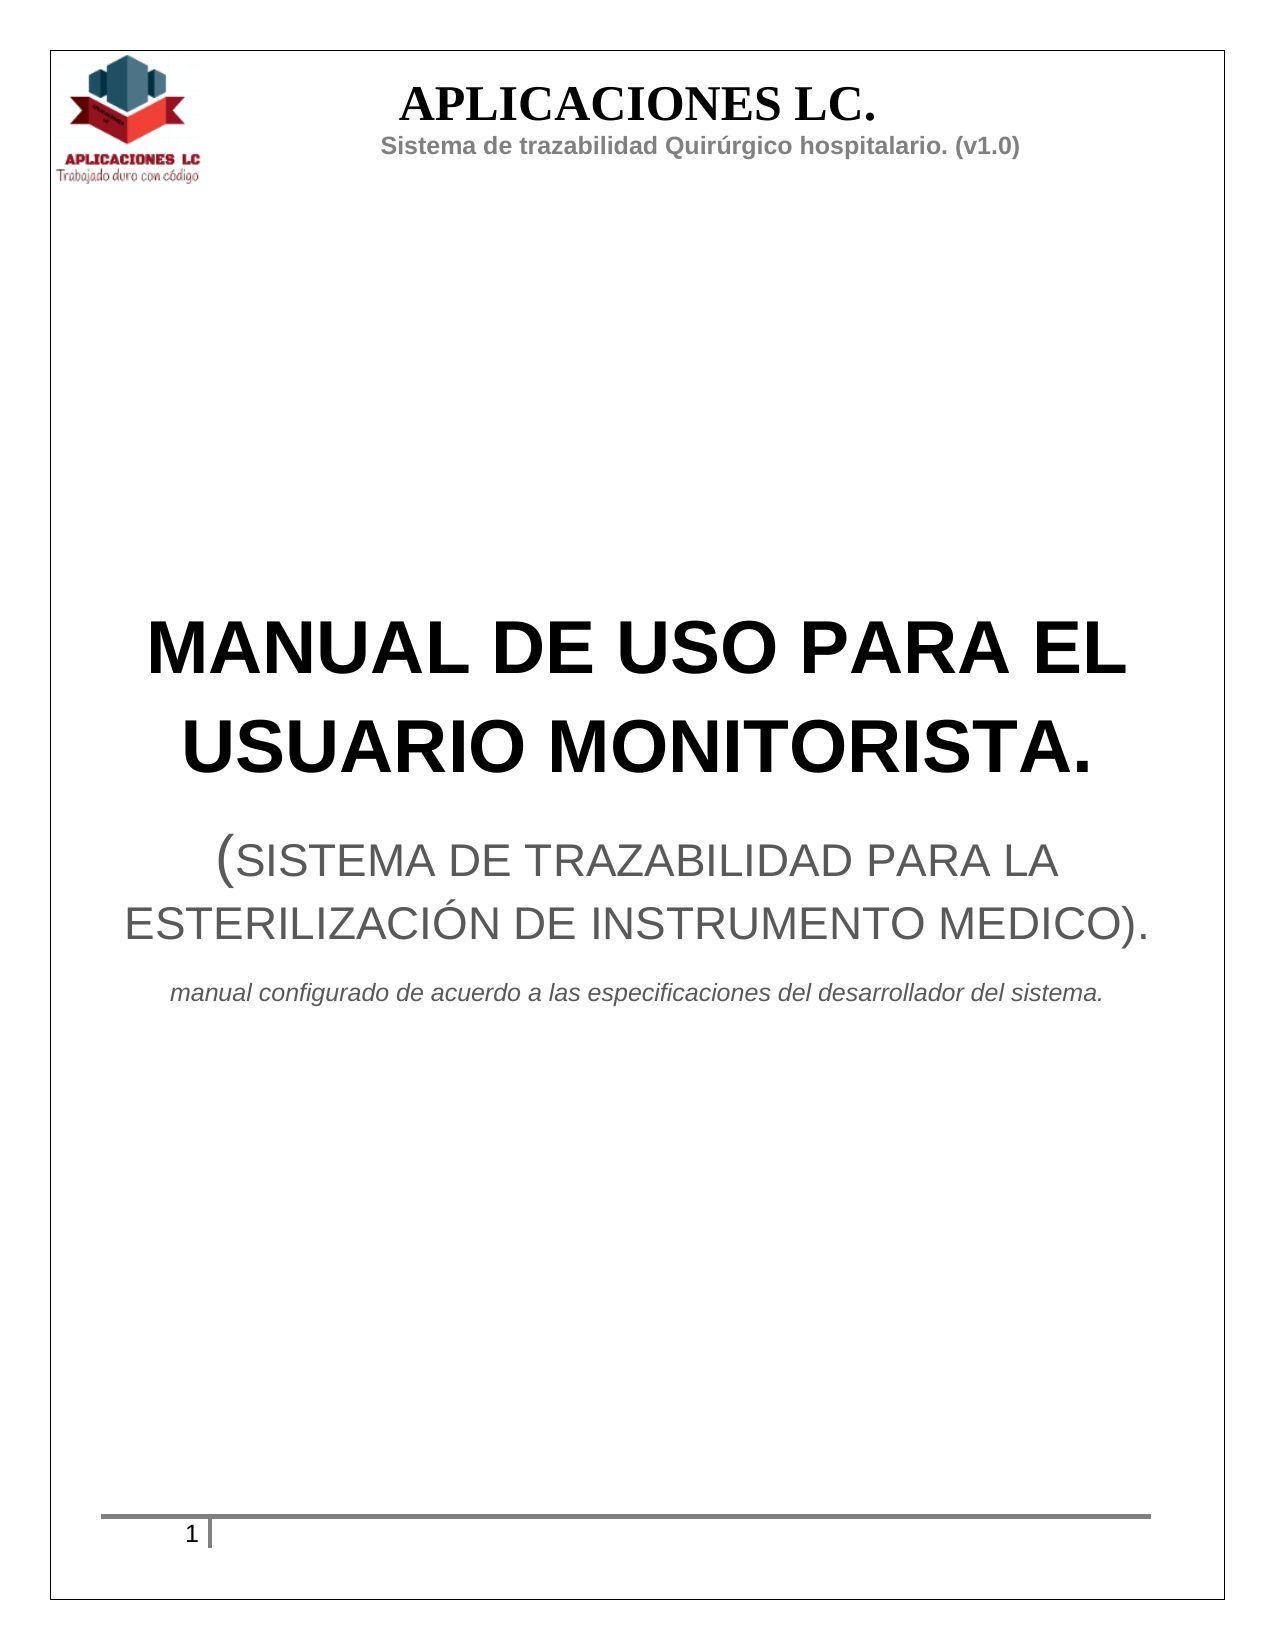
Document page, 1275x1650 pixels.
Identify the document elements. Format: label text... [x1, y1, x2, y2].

text MANUAL DE USO PARA EL USUARIO MONITORISTA. [112, 603, 1162, 788]
text (SISTEMA DE TRAZABILIDAD PARA LA ESTERILIZACIÓN DE INSTRUMENTO MEDICO). [112, 822, 1162, 949]
text manual configurado de acuerdo a las especificaciones del desarrollador del sistema. [112, 978, 1162, 1007]
picture [54, 54, 204, 182]
